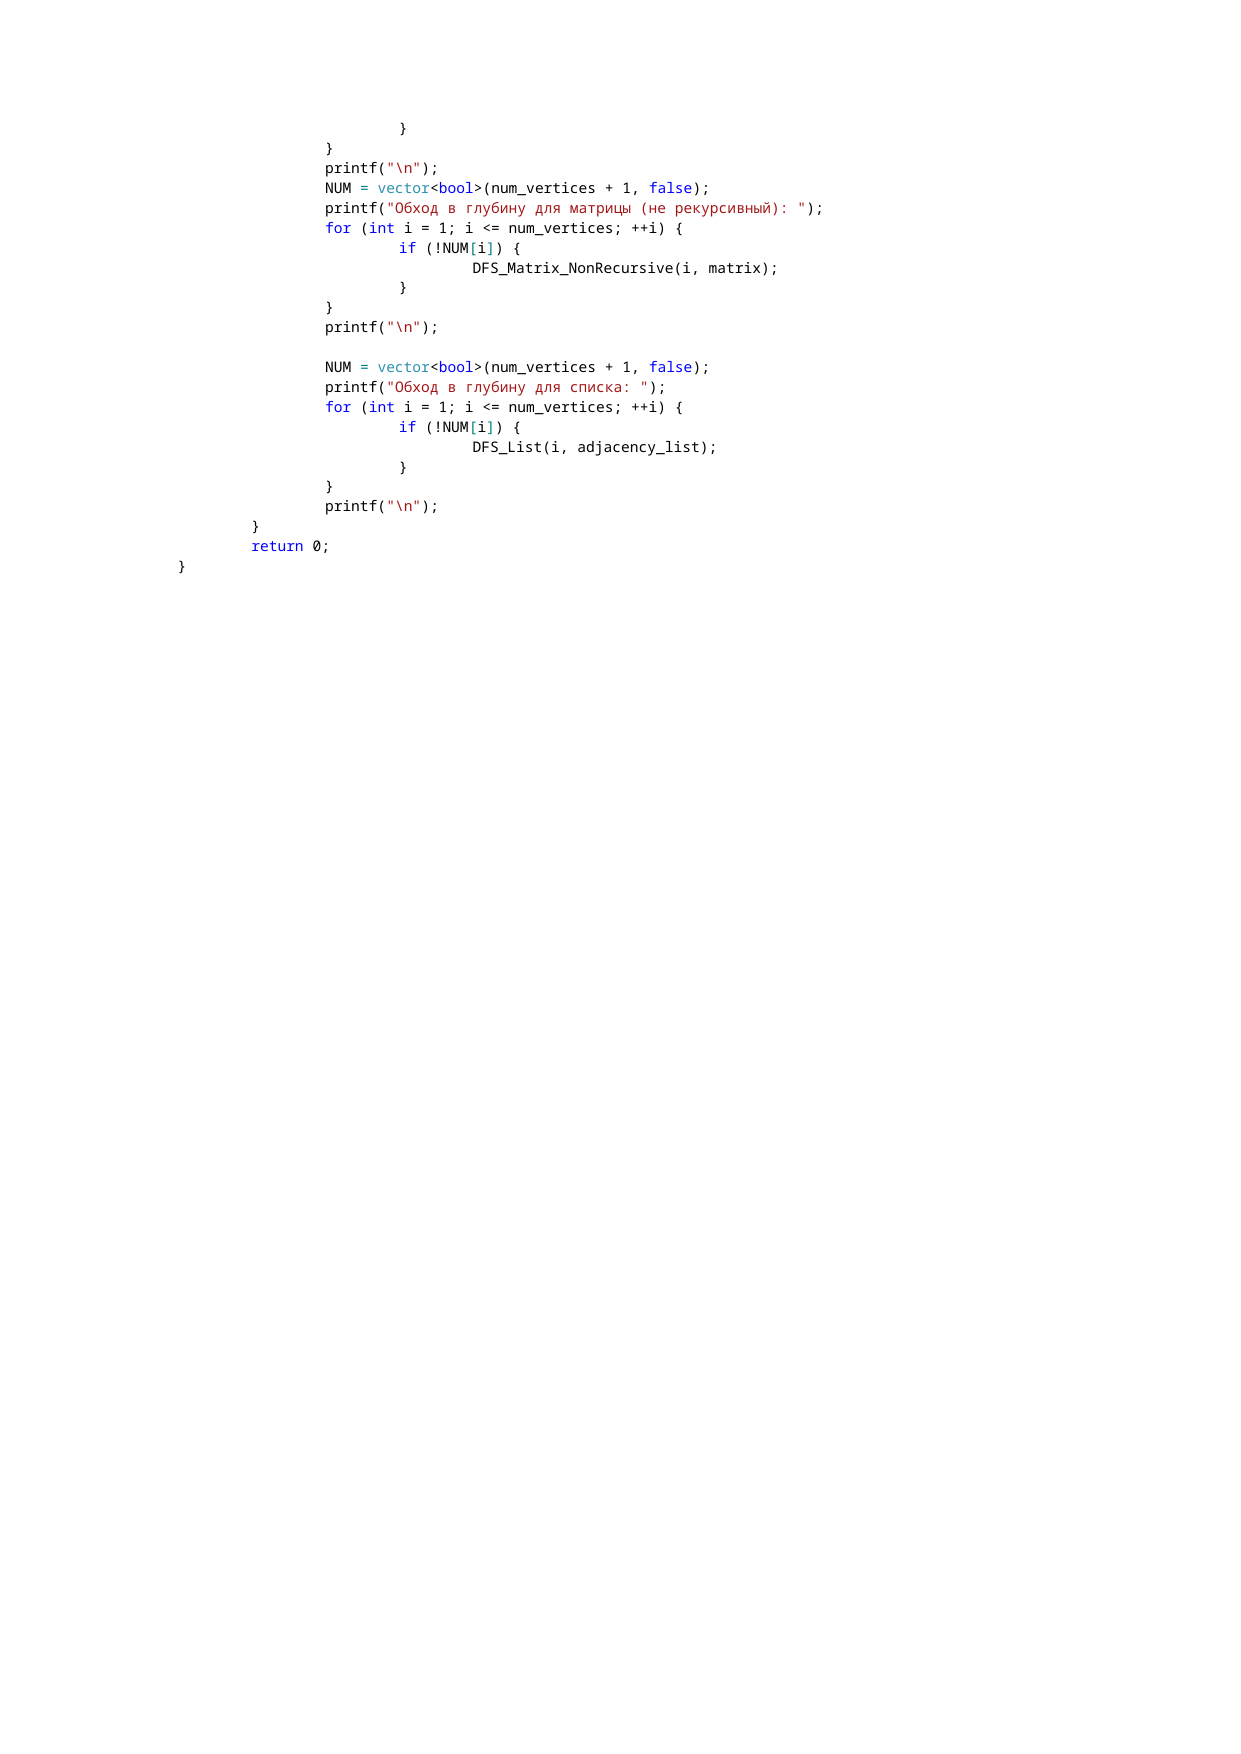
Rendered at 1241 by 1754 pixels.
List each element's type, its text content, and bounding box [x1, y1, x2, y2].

text } [177, 118, 1152, 138]
text printf("Обход в глубину для списка: "); [177, 377, 1152, 397]
text printf("\n"); [177, 317, 1152, 337]
text } [177, 277, 1152, 297]
text NUM = vector<bool>(num_vertices + 1, false); [177, 357, 1152, 377]
text DFS_Matrix_NonRecursive(i, matrix); [177, 257, 1152, 277]
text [177, 218, 1152, 237]
text printf("\n"); [177, 496, 1152, 516]
text return 0; [177, 536, 1152, 556]
text } [177, 138, 1152, 158]
text } [177, 476, 1152, 496]
text DFS_List(i, adjacency_list); [177, 436, 1152, 456]
text } [177, 516, 1152, 536]
text if (!NUM[i]) { [177, 237, 1152, 257]
text printf("\n"); [177, 158, 1152, 178]
text for (int i = 1; i <= num_vertices; ++i) { [177, 397, 1152, 417]
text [177, 178, 1152, 198]
text if (!NUM[i]) { [177, 417, 1152, 436]
text } [177, 297, 1152, 317]
text printf("Обход в глубину для матрицы (не рекурсивный): "); [177, 198, 1152, 218]
text } [177, 456, 1152, 476]
text } [177, 556, 1152, 576]
